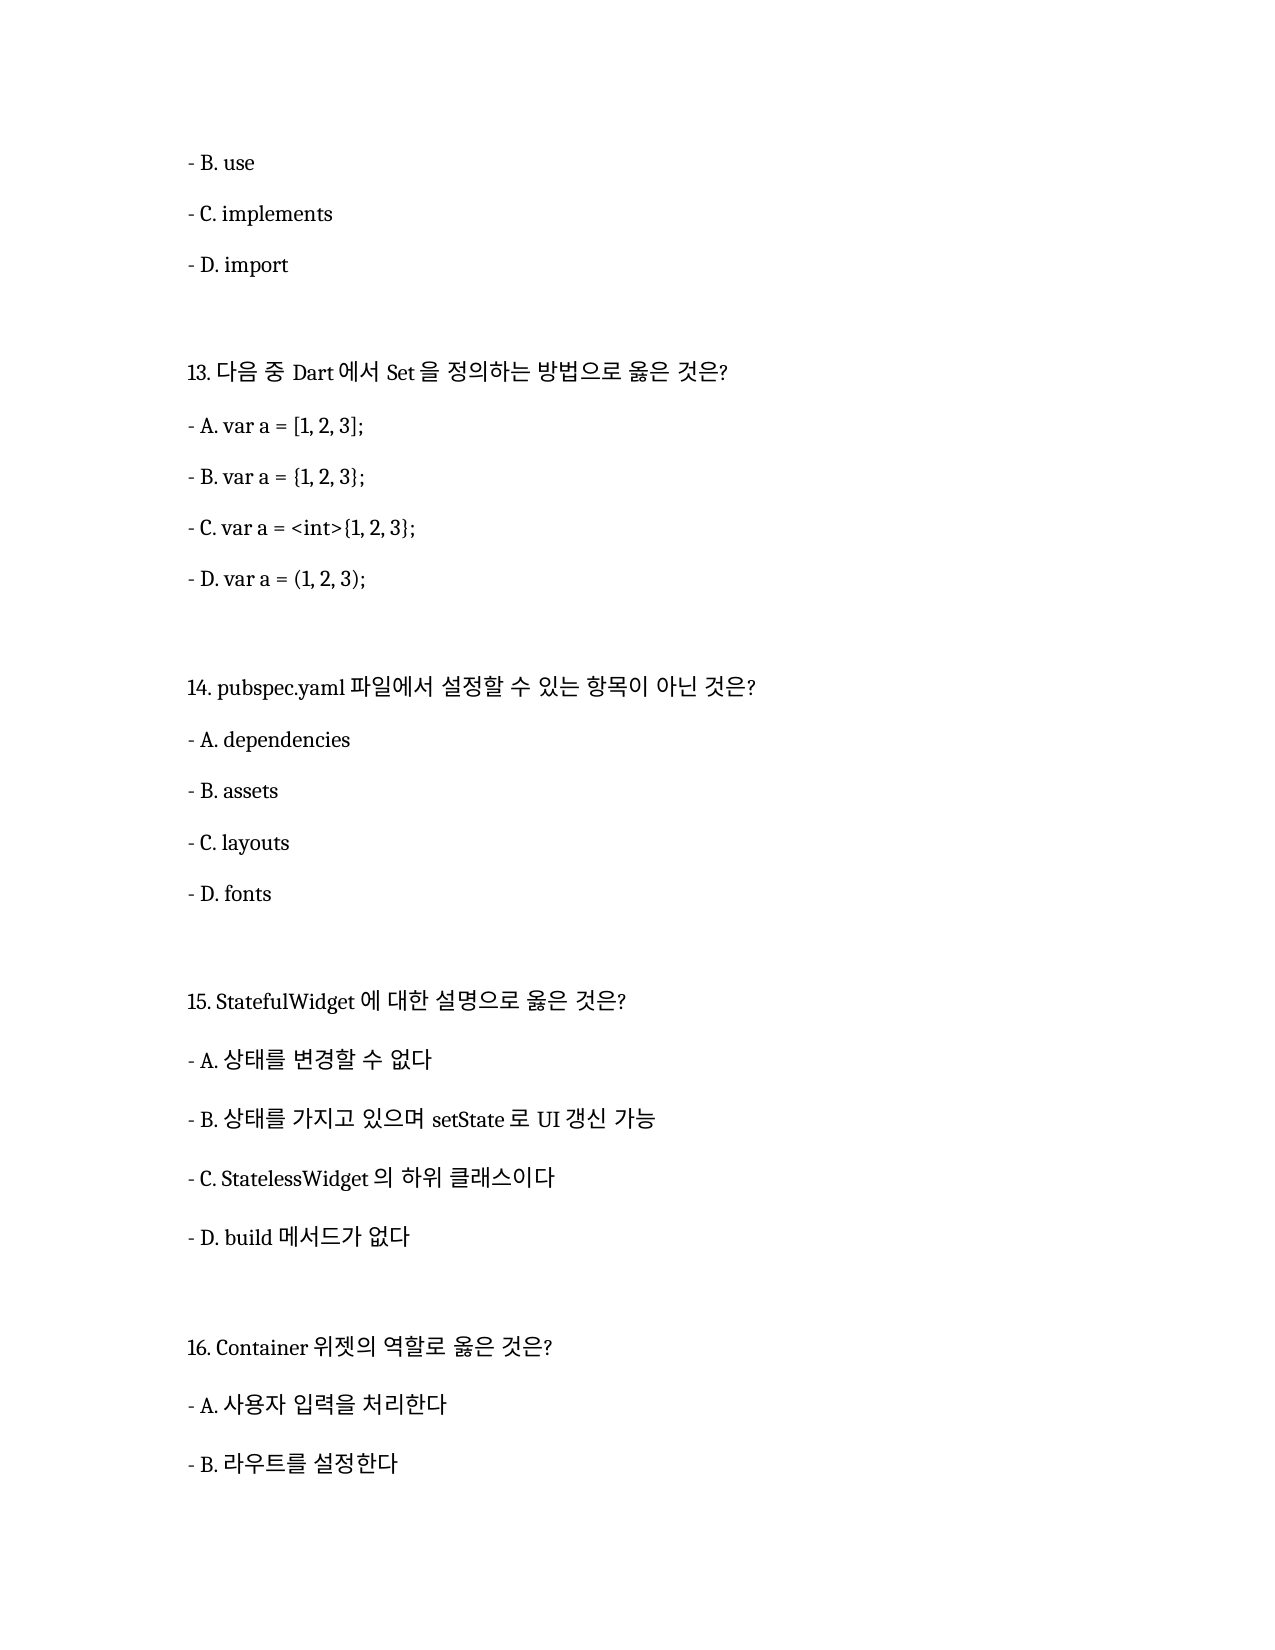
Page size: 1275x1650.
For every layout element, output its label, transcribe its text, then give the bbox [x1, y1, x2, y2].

text 14. pubspec.yaml 파일에서 설정할 수 있는 항목이 아닌 것은? [187, 668, 1087, 702]
text 15. StatefulWidget에 대한 설명으로 옳은 것은? [187, 982, 1087, 1016]
text 13. 다음 중 Dart에서 Set을 정의하는 방법으로 옳은 것은? [187, 354, 1087, 387]
text - B. 라우트를 설정한다 [187, 1446, 1087, 1479]
text - D. import [187, 252, 1087, 278]
text - B. assets [187, 778, 1087, 805]
text - B. 상태를 가지고 있으며 setState로 UI 갱신 가능 [187, 1100, 1087, 1134]
text - A. 사용자 입력을 처리한다 [187, 1387, 1087, 1421]
text - A. 상태를 변경할 수 없다 [187, 1041, 1087, 1075]
text - C. layouts [187, 829, 1087, 856]
text - B. var a = {1, 2, 3}; [187, 464, 1087, 491]
text - D. build 메서드가 없다 [187, 1218, 1087, 1252]
text - A. dependencies [187, 727, 1087, 754]
text - D. var a = (1, 2, 3); [187, 566, 1087, 593]
text - C. StatelessWidget의 하위 클래스이다 [187, 1159, 1087, 1193]
text 16. Container 위젯의 역할로 옳은 것은? [187, 1328, 1087, 1362]
text - B. use [187, 150, 1087, 176]
text - A. var a = [1, 2, 3]; [187, 413, 1087, 439]
text - C. implements [187, 201, 1087, 227]
text - C. var a = <int>{1, 2, 3}; [187, 515, 1087, 542]
text - D. fonts [187, 880, 1087, 907]
